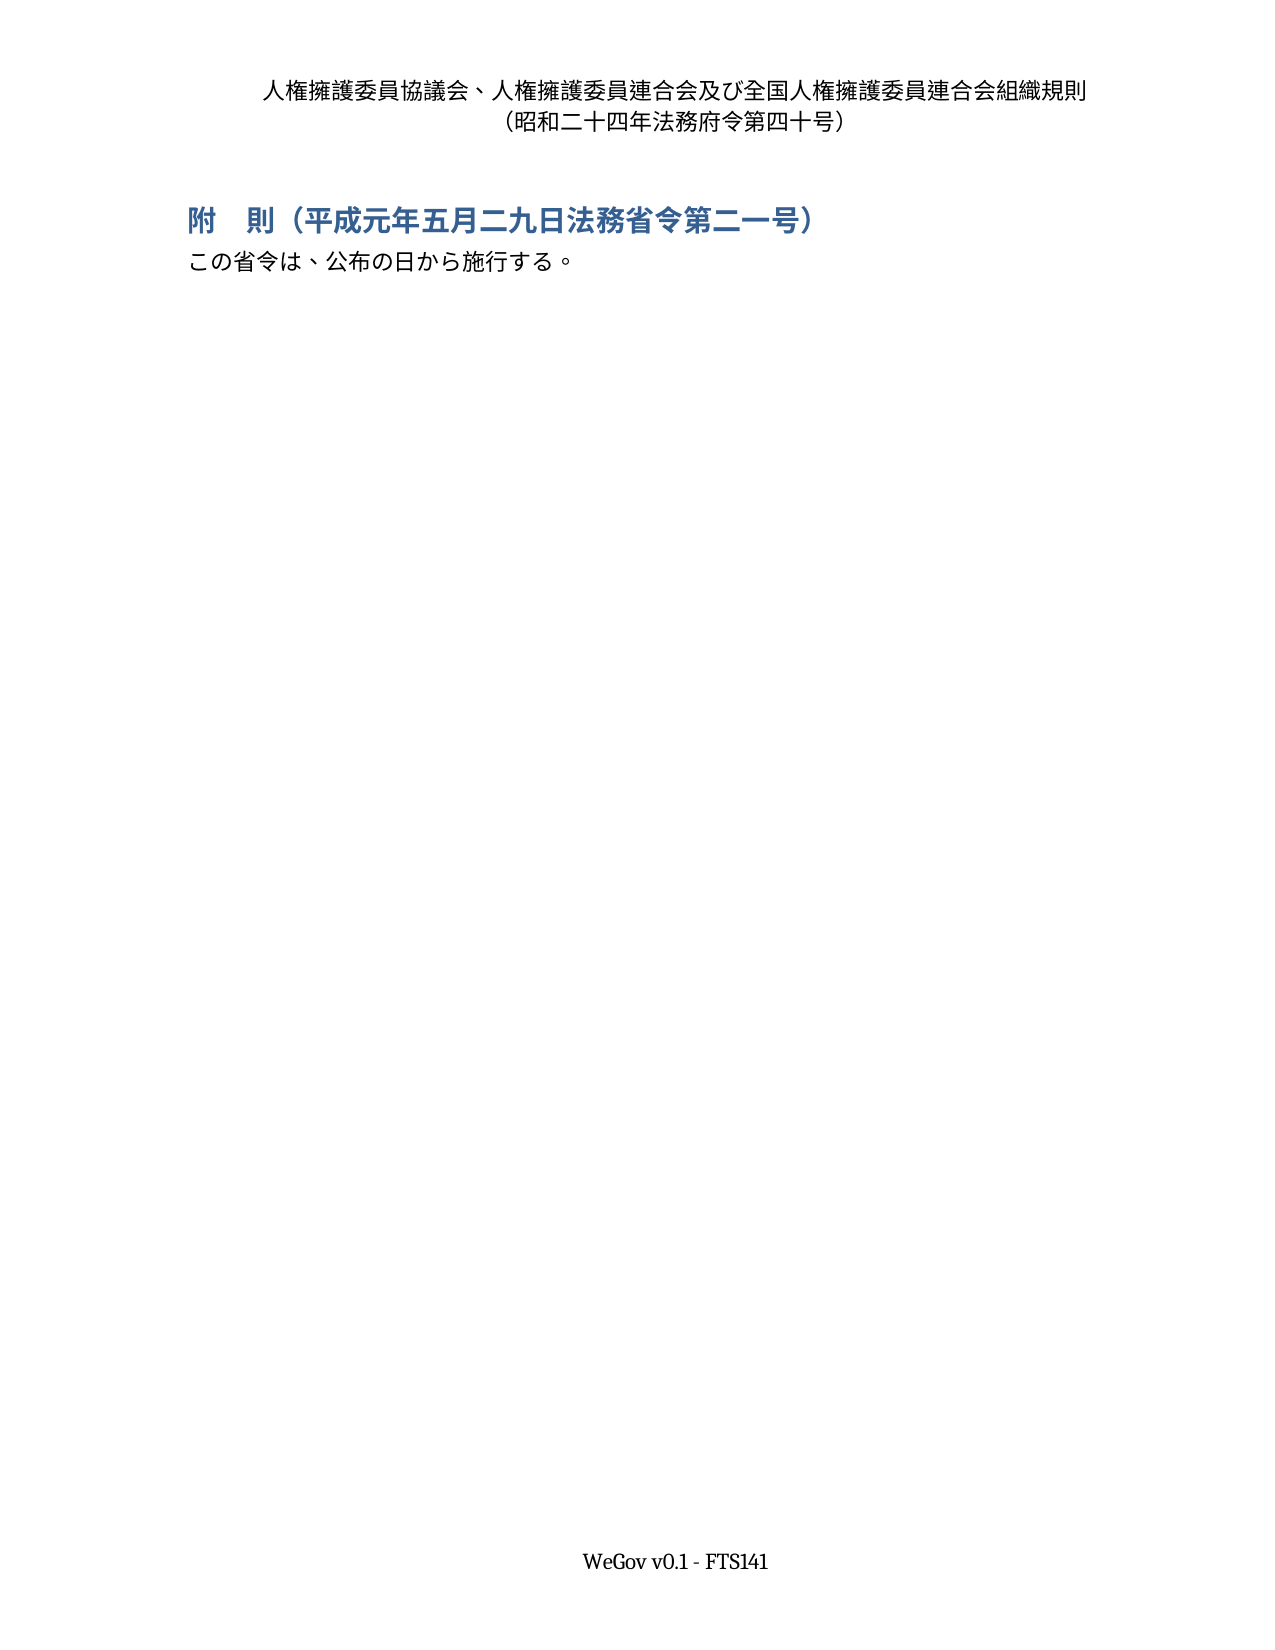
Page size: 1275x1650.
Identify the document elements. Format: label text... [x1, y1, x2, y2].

text この省令は、公布の日から施行する。 [187, 246, 1087, 277]
subtitle 附 則（平成元年五月二九日法務省令第二一号） [187, 200, 1087, 240]
